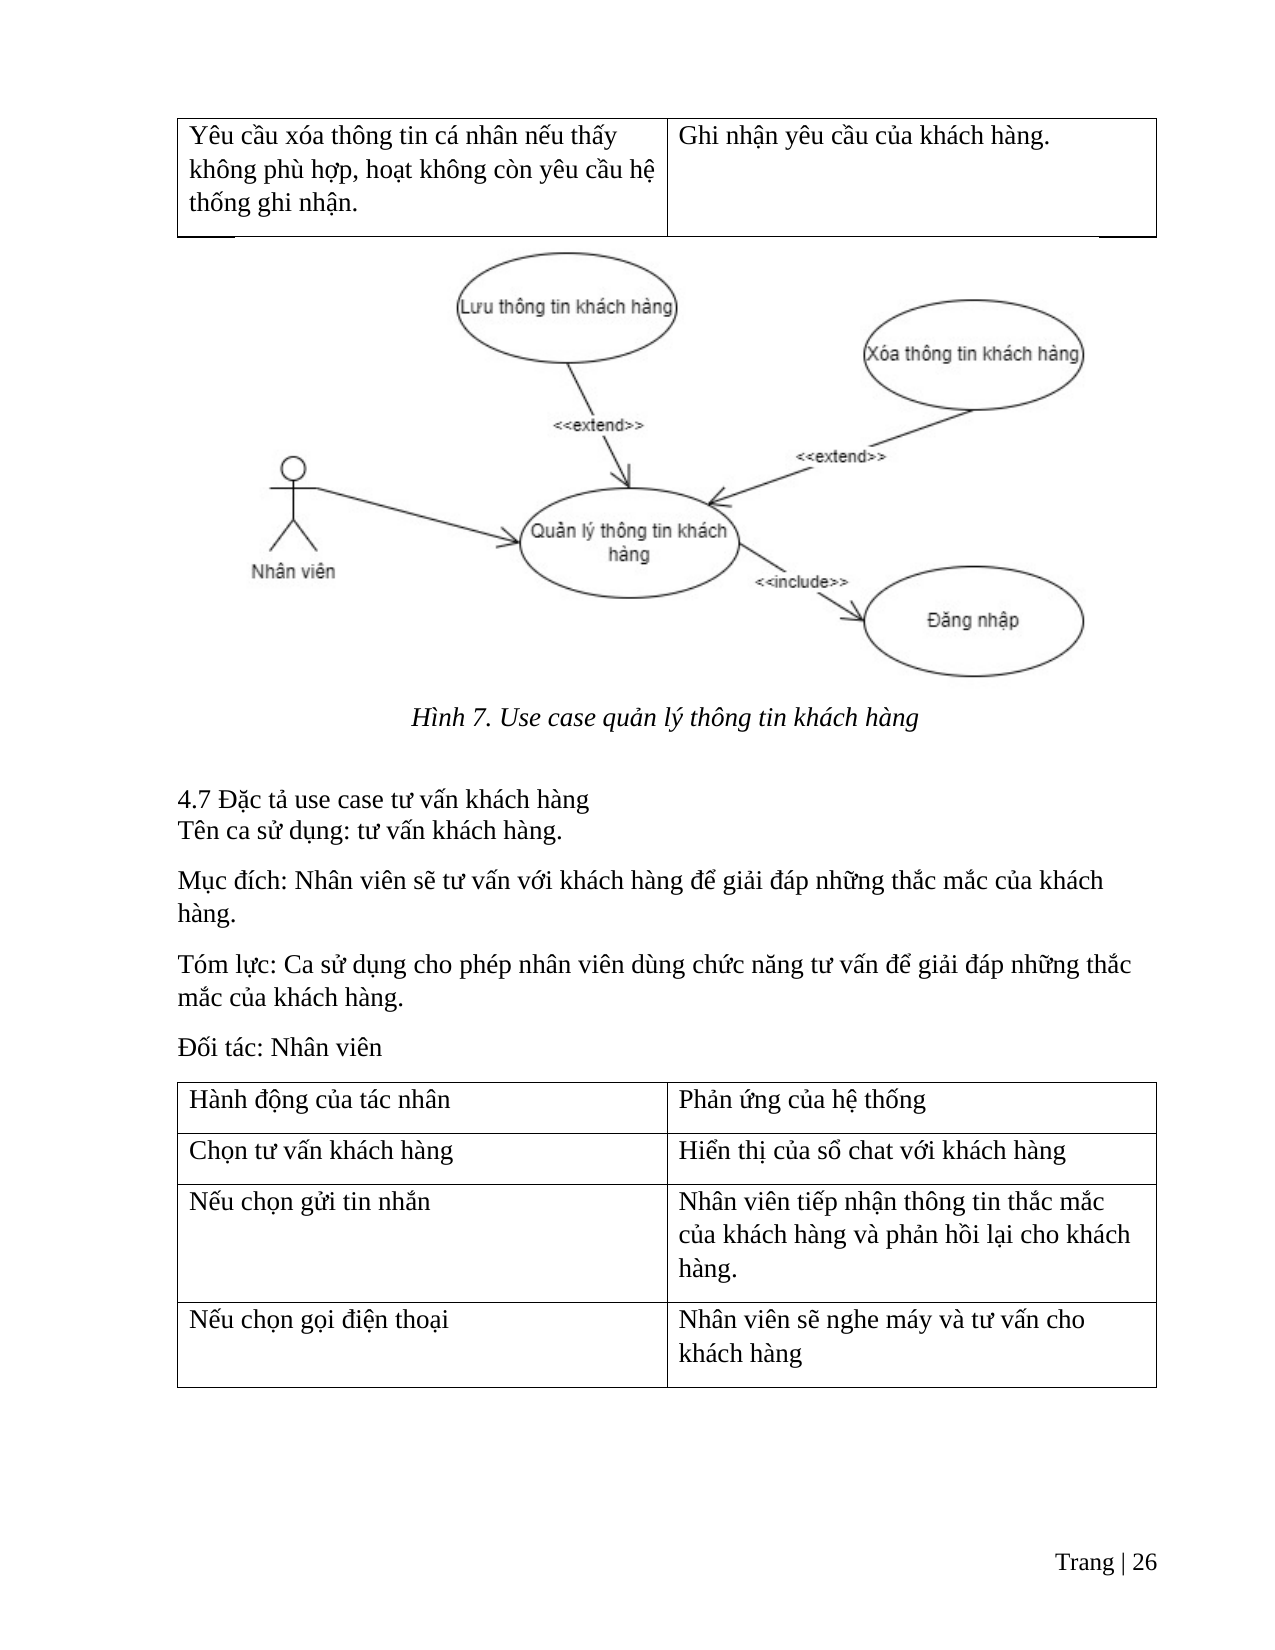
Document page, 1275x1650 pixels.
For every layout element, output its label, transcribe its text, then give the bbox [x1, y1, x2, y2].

table_cell Nhân viên tiếp nhận thông tin thắc mắc của khách hàng và phản hồi lại cho khách hàng. [668, 1185, 1156, 1302]
text Mục đích: Nhân viên sẽ tư vấn với khách hàng để giải đáp những thắc mắc của khách hàng. [177, 864, 1157, 929]
table_cell Hiển thị của sổ chat với khách hàng [668, 1134, 1156, 1184]
table_cell Ghi nhận yêu cầu của khách hàng. [668, 119, 1156, 236]
table_cell Chọn tư vấn khách hàng [178, 1134, 667, 1184]
text Tên ca sử dụng: tư vấn khách hàng. [177, 814, 1157, 845]
table_cell Nếu chọn gửi tin nhắn [178, 1185, 667, 1302]
table_header Hành động của tác nhân [178, 1083, 667, 1133]
text Tóm lực: Ca sử dụng cho phép nhân viên dùng chức năng tư vấn để giải đáp những thắc mắc của khách hàng. [177, 948, 1157, 1012]
table_cell Nhân viên sẽ nghe máy và tư vấn cho khách hàng [668, 1303, 1156, 1387]
text Đối tác: Nhân viên [177, 1032, 1157, 1063]
subtitle 4.7 Đặc tả use case tư vấn khách hàng [177, 783, 1157, 814]
picture [235, 237, 1099, 693]
table_cell Yêu cầu xóa thông tin cá nhân nếu thấy không phù hợp, hoạt không còn yêu cầu hệ thống ghi nhận. [178, 119, 667, 236]
table_cell Nếu chọn gọi điện thoại [178, 1303, 667, 1387]
table_header Phản ứng của hệ thống [668, 1083, 1156, 1133]
